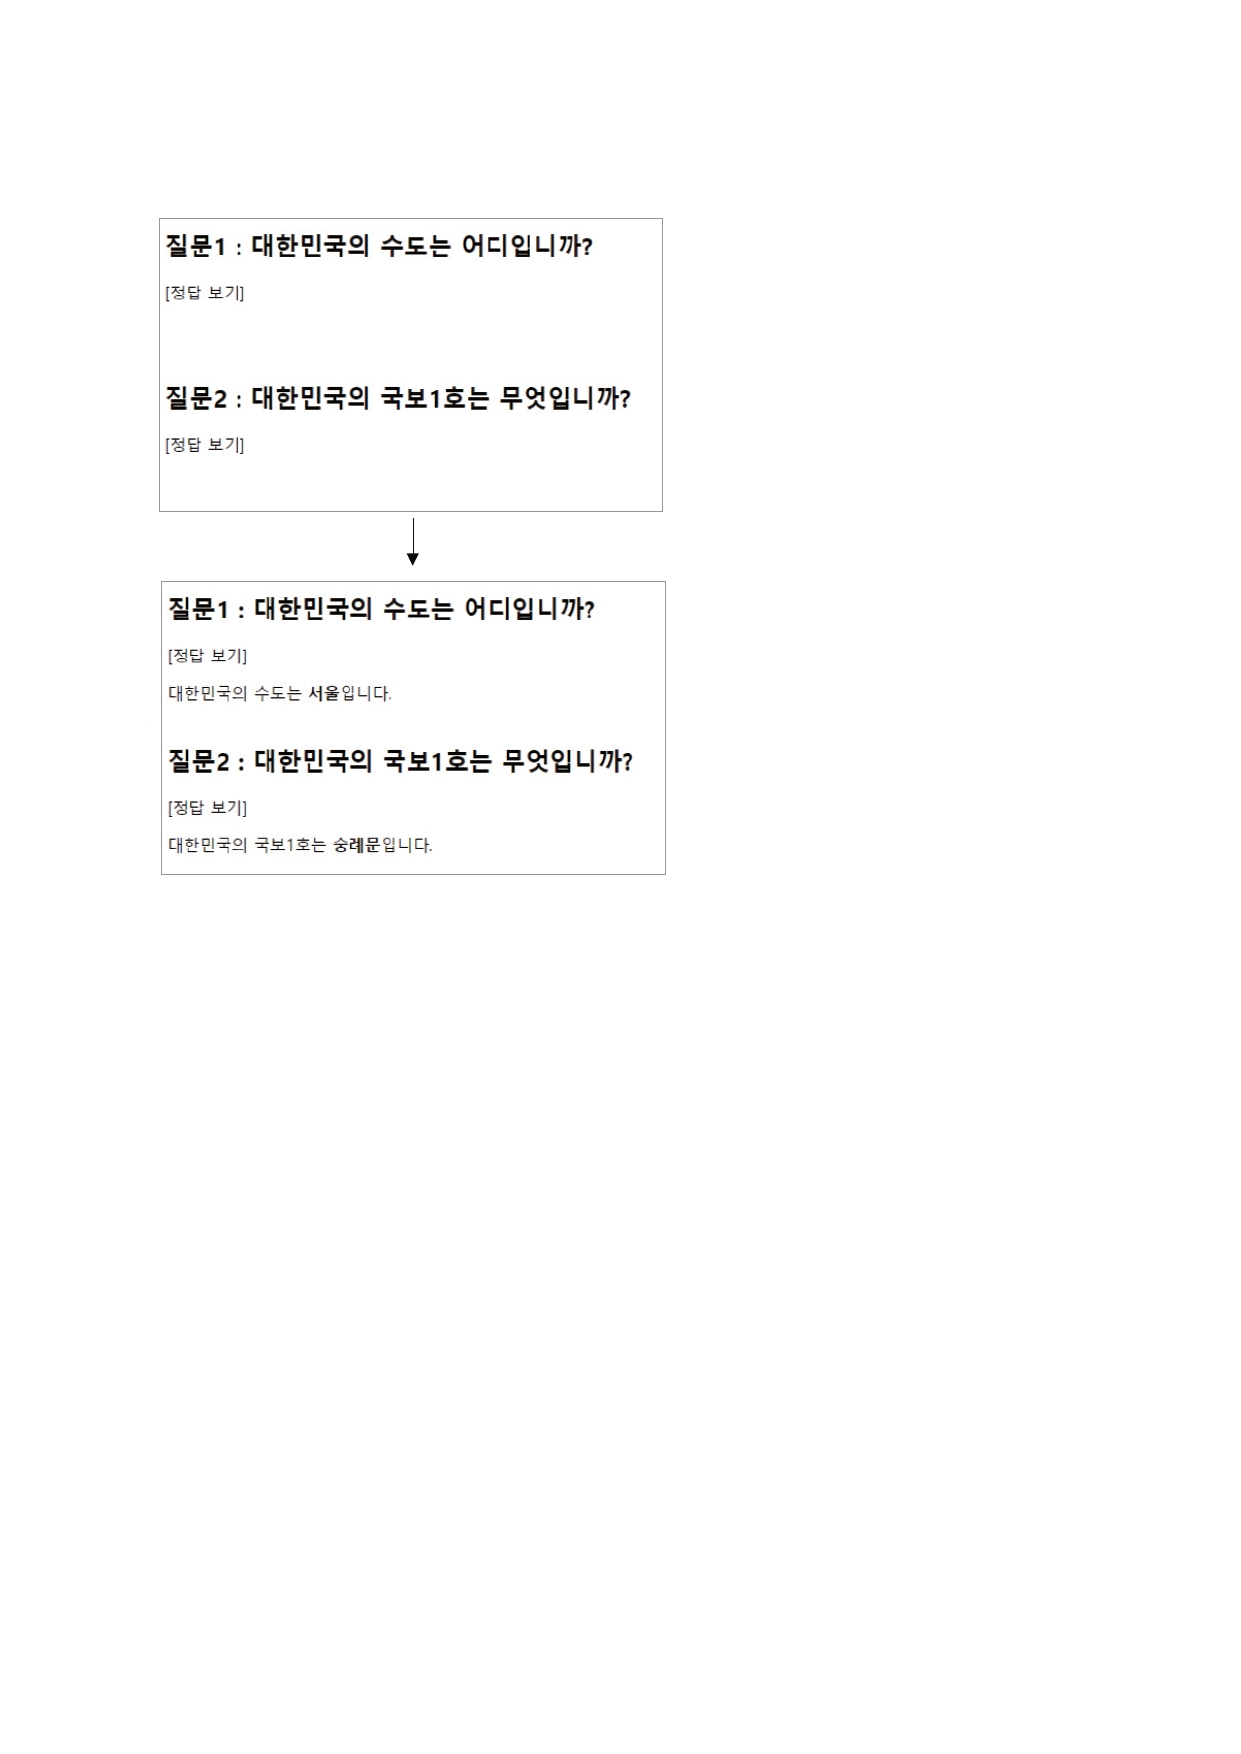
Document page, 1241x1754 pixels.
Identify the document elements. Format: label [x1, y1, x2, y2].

picture [150, 574, 670, 882]
picture [155, 211, 670, 519]
